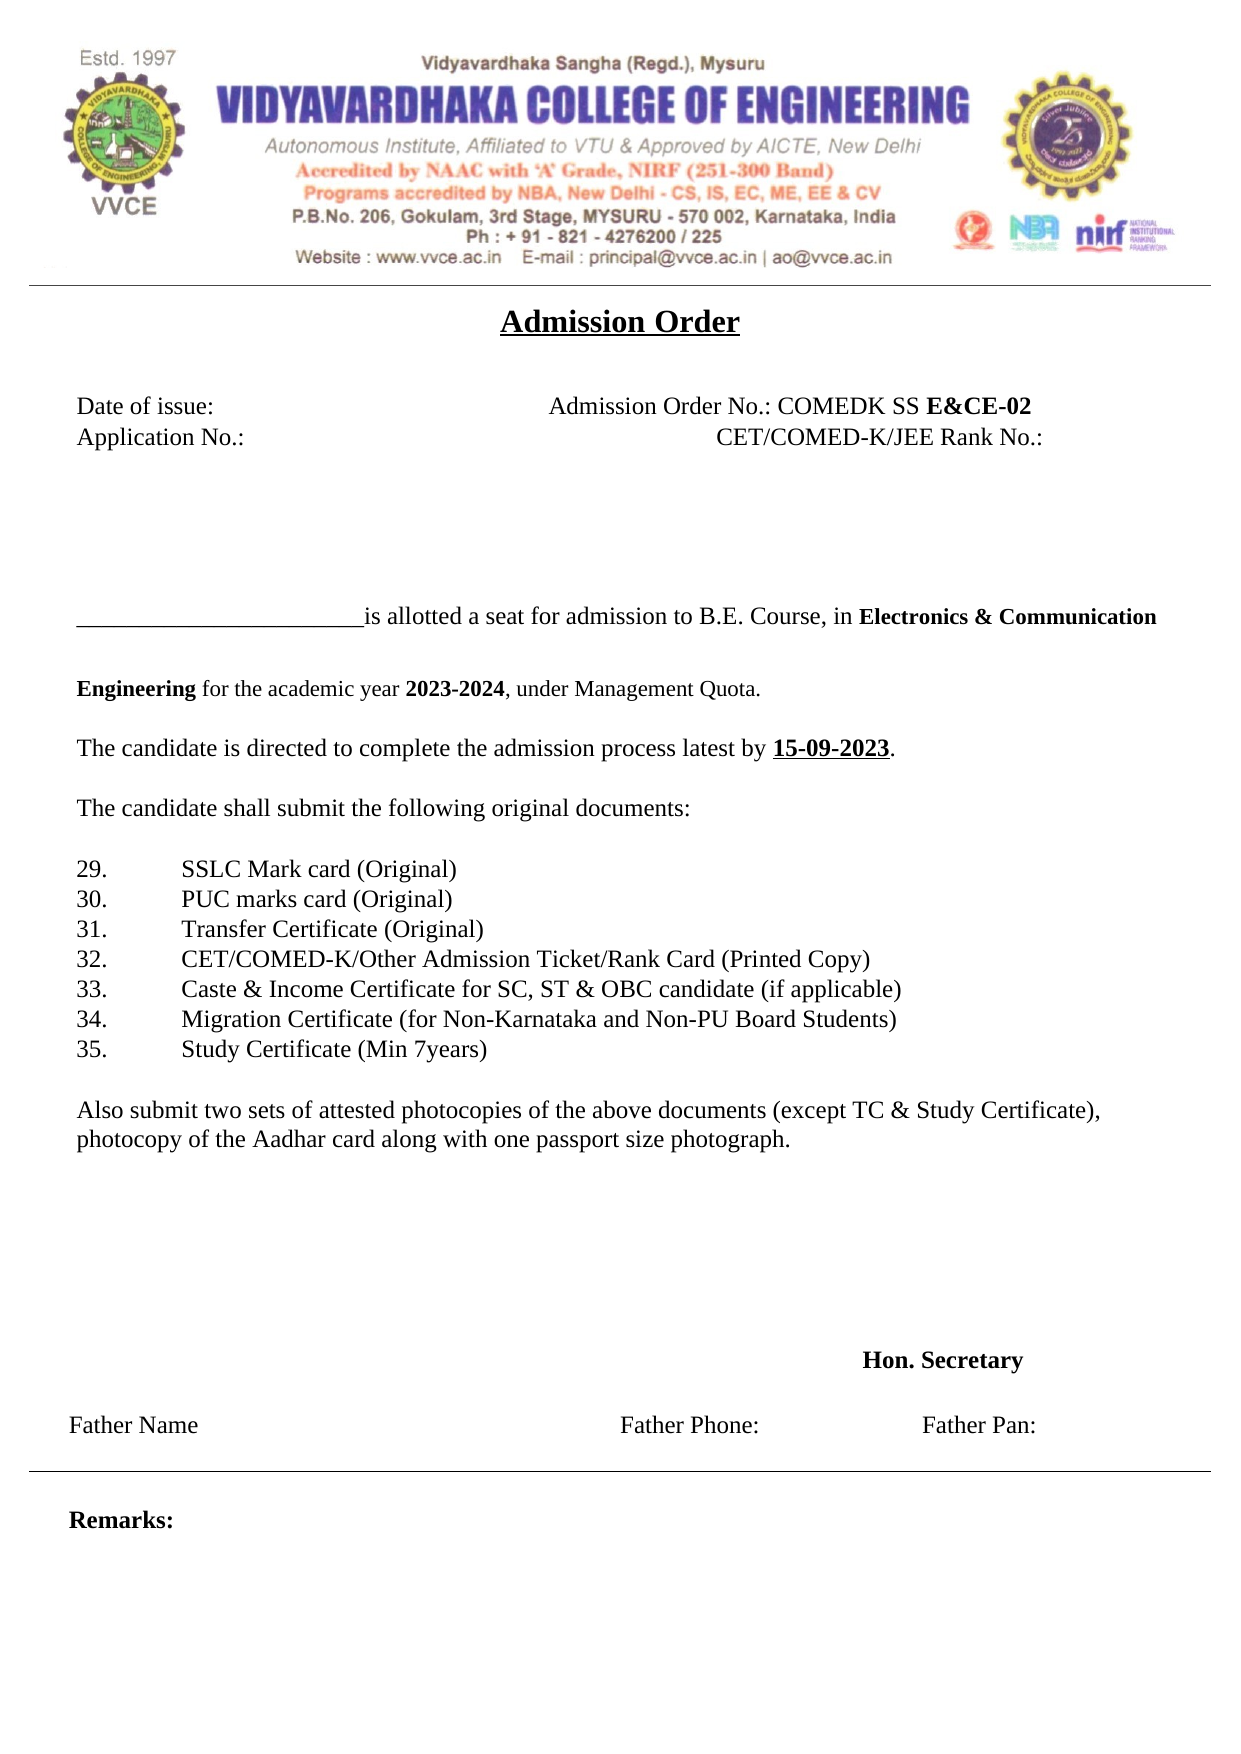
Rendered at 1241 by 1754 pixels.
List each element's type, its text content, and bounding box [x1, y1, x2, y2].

title Admission Order [498, 302, 742, 339]
text Admission Order No.: COMEDK SS E&CE-02 [548, 391, 1173, 420]
text The candidate is directed to complete the admission process latest by 15-09-2023. The candidate shall submit the following original documents: [76, 733, 917, 822]
text Hon. Secretary [31, 1345, 1023, 1374]
list Caste & Income Certificate for SC, ST & OBC candidate (if applicable) [76, 974, 1198, 1002]
text Remarks: [68, 1505, 1198, 1534]
text Also submit two sets of attested photocopies of the above documents (except TC & Study Certificate), photocopy of the Aadhar card along with one passport size photograph. [76, 1095, 1103, 1153]
text Engineering for the academic year 2023-2024, under Management Quota. [76, 675, 1198, 701]
picture [43, 41, 1184, 268]
list Study Certificate (Min 7years) [76, 1034, 1198, 1062]
list Transfer Certificate (Original) [76, 914, 1198, 942]
text _______________________is allotted a seat for admission to B.E. Course, in Electronics & Communication [76, 601, 1198, 630]
text Father Name Father Phone: Father Pan: [68, 1410, 1198, 1439]
text Application No.: [76, 422, 338, 450]
list PUC marks card (Original) [76, 884, 1198, 912]
text CET/COMED-K/JEE Rank No.: [586, 422, 1173, 450]
text Date of issue: [76, 391, 338, 420]
list Migration Certificate (for Non-Karnataka and Non-PU Board Students) [76, 1004, 1198, 1032]
list CET/COMED-K/Other Admission Ticket/Rank Card (Printed Copy) [76, 944, 1198, 972]
list SSLC Mark card (Original) [76, 854, 1198, 882]
